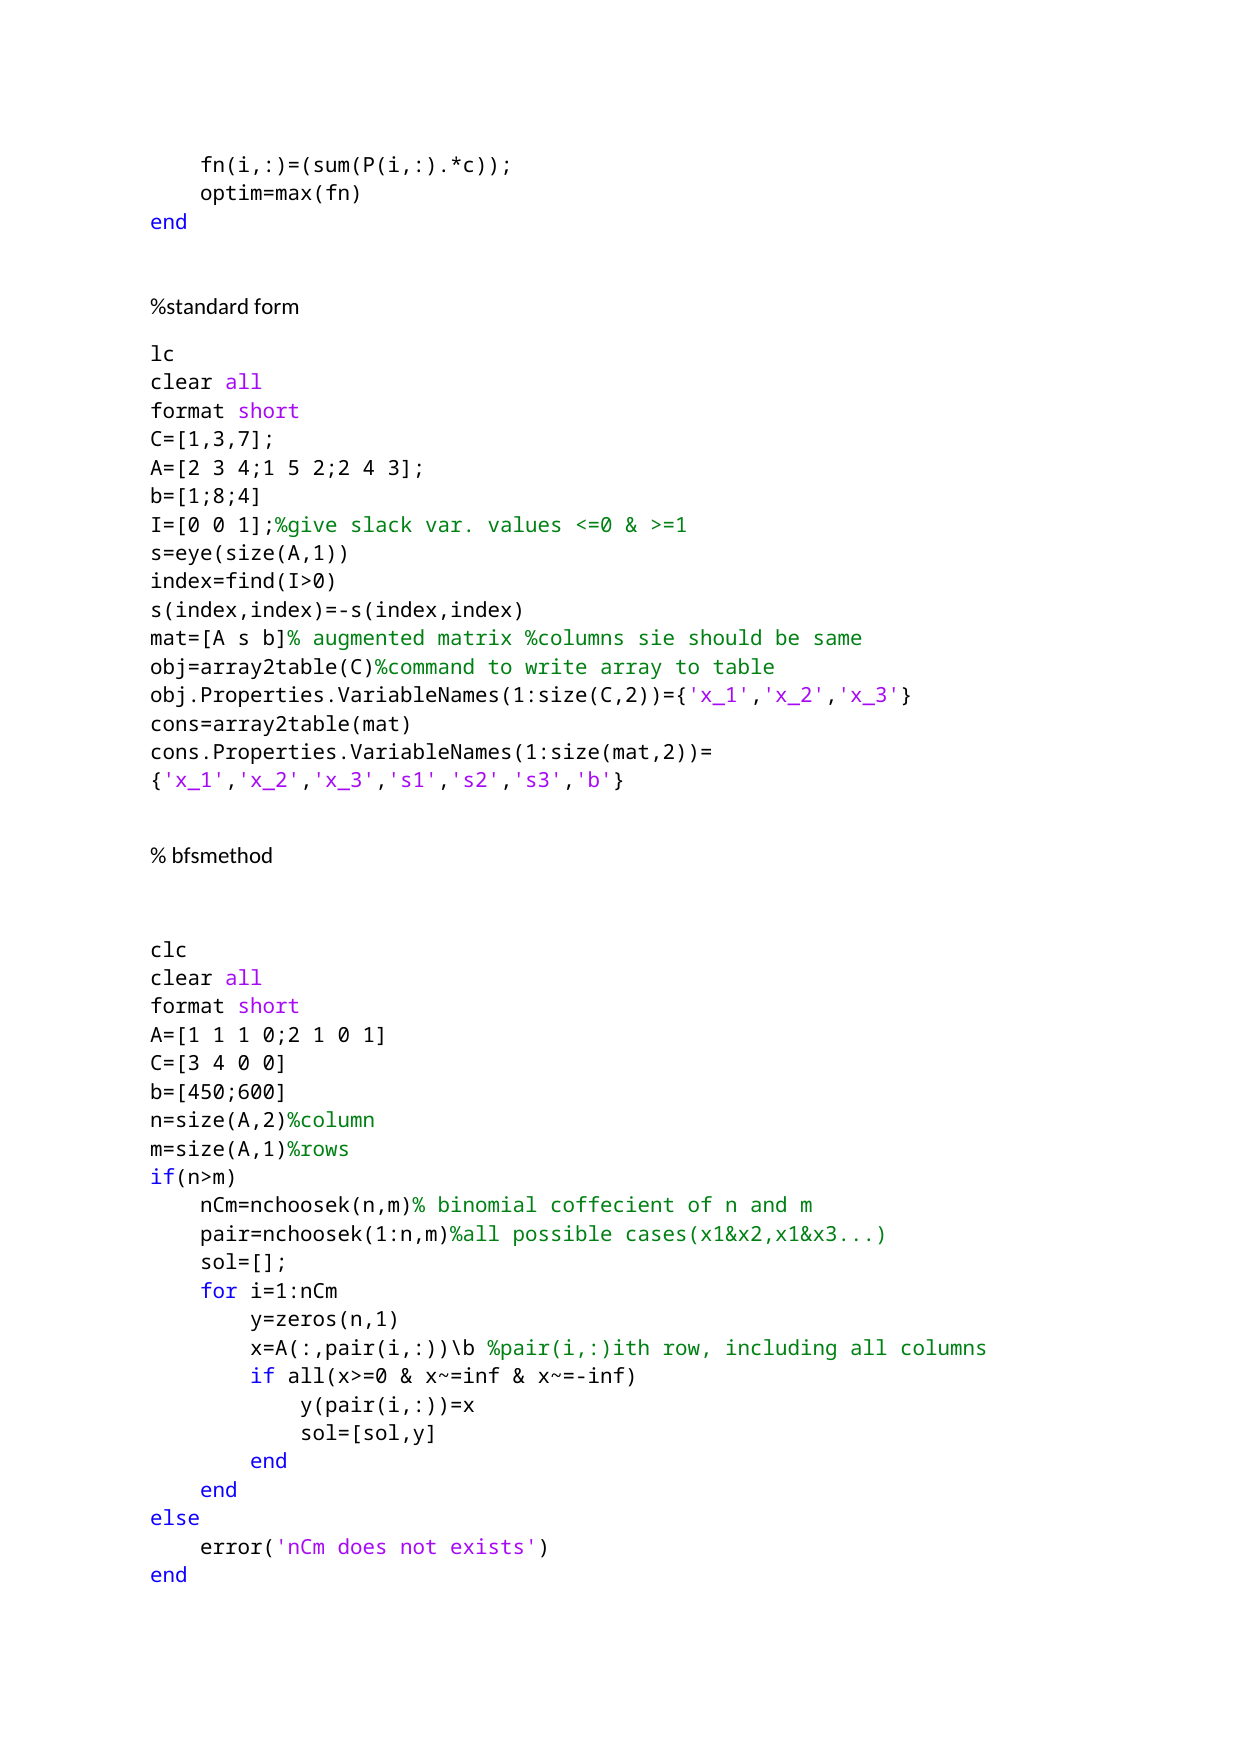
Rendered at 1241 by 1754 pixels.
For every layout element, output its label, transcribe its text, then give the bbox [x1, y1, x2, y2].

text cons=array2table(mat) [150, 709, 1090, 737]
text C=[3 4 0 0] [150, 1048, 1090, 1077]
text s(index,index)=-s(index,index) [150, 595, 1090, 623]
text optim=max(fn) [150, 178, 1090, 207]
text y(pair(i,:))=x [150, 1390, 1090, 1418]
text C=[1,3,7]; [150, 424, 1090, 453]
text error('nCm does not exists') [150, 1532, 1090, 1560]
text lc [150, 339, 1090, 367]
text format short [150, 992, 1090, 1020]
text obj.Properties.VariableNames(1:size(C,2))={'x_1','x_2','x_3'} [150, 680, 1090, 709]
text end [150, 1447, 1090, 1475]
text m=size(A,1)%rows [150, 1134, 1090, 1162]
text I=[0 0 1];%give slack var. values <=0 & >=1 [150, 510, 1090, 538]
text A=[2 3 4;1 5 2;2 4 3]; [150, 453, 1090, 481]
text sol=[sol,y] [150, 1418, 1090, 1447]
text A=[1 1 1 0;2 1 0 1] [150, 1020, 1090, 1048]
text format short [150, 396, 1090, 424]
text end [150, 1560, 1090, 1589]
text x=A(:,pair(i,:))\b %pair(i,:)ith row, including all columns [150, 1333, 1090, 1361]
text end [150, 207, 1090, 235]
text y=zeros(n,1) [150, 1304, 1090, 1333]
text nCm=nchoosek(n,m)% binomial coffecient of n and m [150, 1191, 1090, 1219]
text % bfsmethod [150, 841, 1090, 869]
text obj=array2table(C)%command to write array to table [150, 652, 1090, 680]
text for i=1:nCm [150, 1276, 1090, 1304]
text clear all [150, 367, 1090, 396]
text clc [150, 935, 1090, 963]
text end [150, 1475, 1090, 1503]
text else [150, 1503, 1090, 1532]
text b=[1;8;4] [150, 481, 1090, 510]
text %standard form [150, 292, 1090, 320]
text clear all [150, 963, 1090, 992]
text sol=[]; [150, 1247, 1090, 1276]
text pair=nchoosek(1:n,m)%all possible cases(x1&x2,x1&x3...) [150, 1219, 1090, 1247]
text index=find(I>0) [150, 567, 1090, 595]
text fn(i,:)=(sum(P(i,:).*c)); [150, 150, 1090, 178]
text s=eye(size(A,1)) [150, 538, 1090, 567]
text n=size(A,2)%column [150, 1105, 1090, 1134]
text if(n>m) [150, 1162, 1090, 1191]
text mat=[A s b]% augmented matrix %columns sie should be same [150, 623, 1090, 652]
text if all(x>=0 & x~=inf & x~=-inf) [150, 1361, 1090, 1390]
text b=[450;600] [150, 1077, 1090, 1105]
text cons.Properties.VariableNames(1:size(mat,2))={'x_1','x_2','x_3','s1','s2','s3','b'} [150, 737, 1090, 794]
